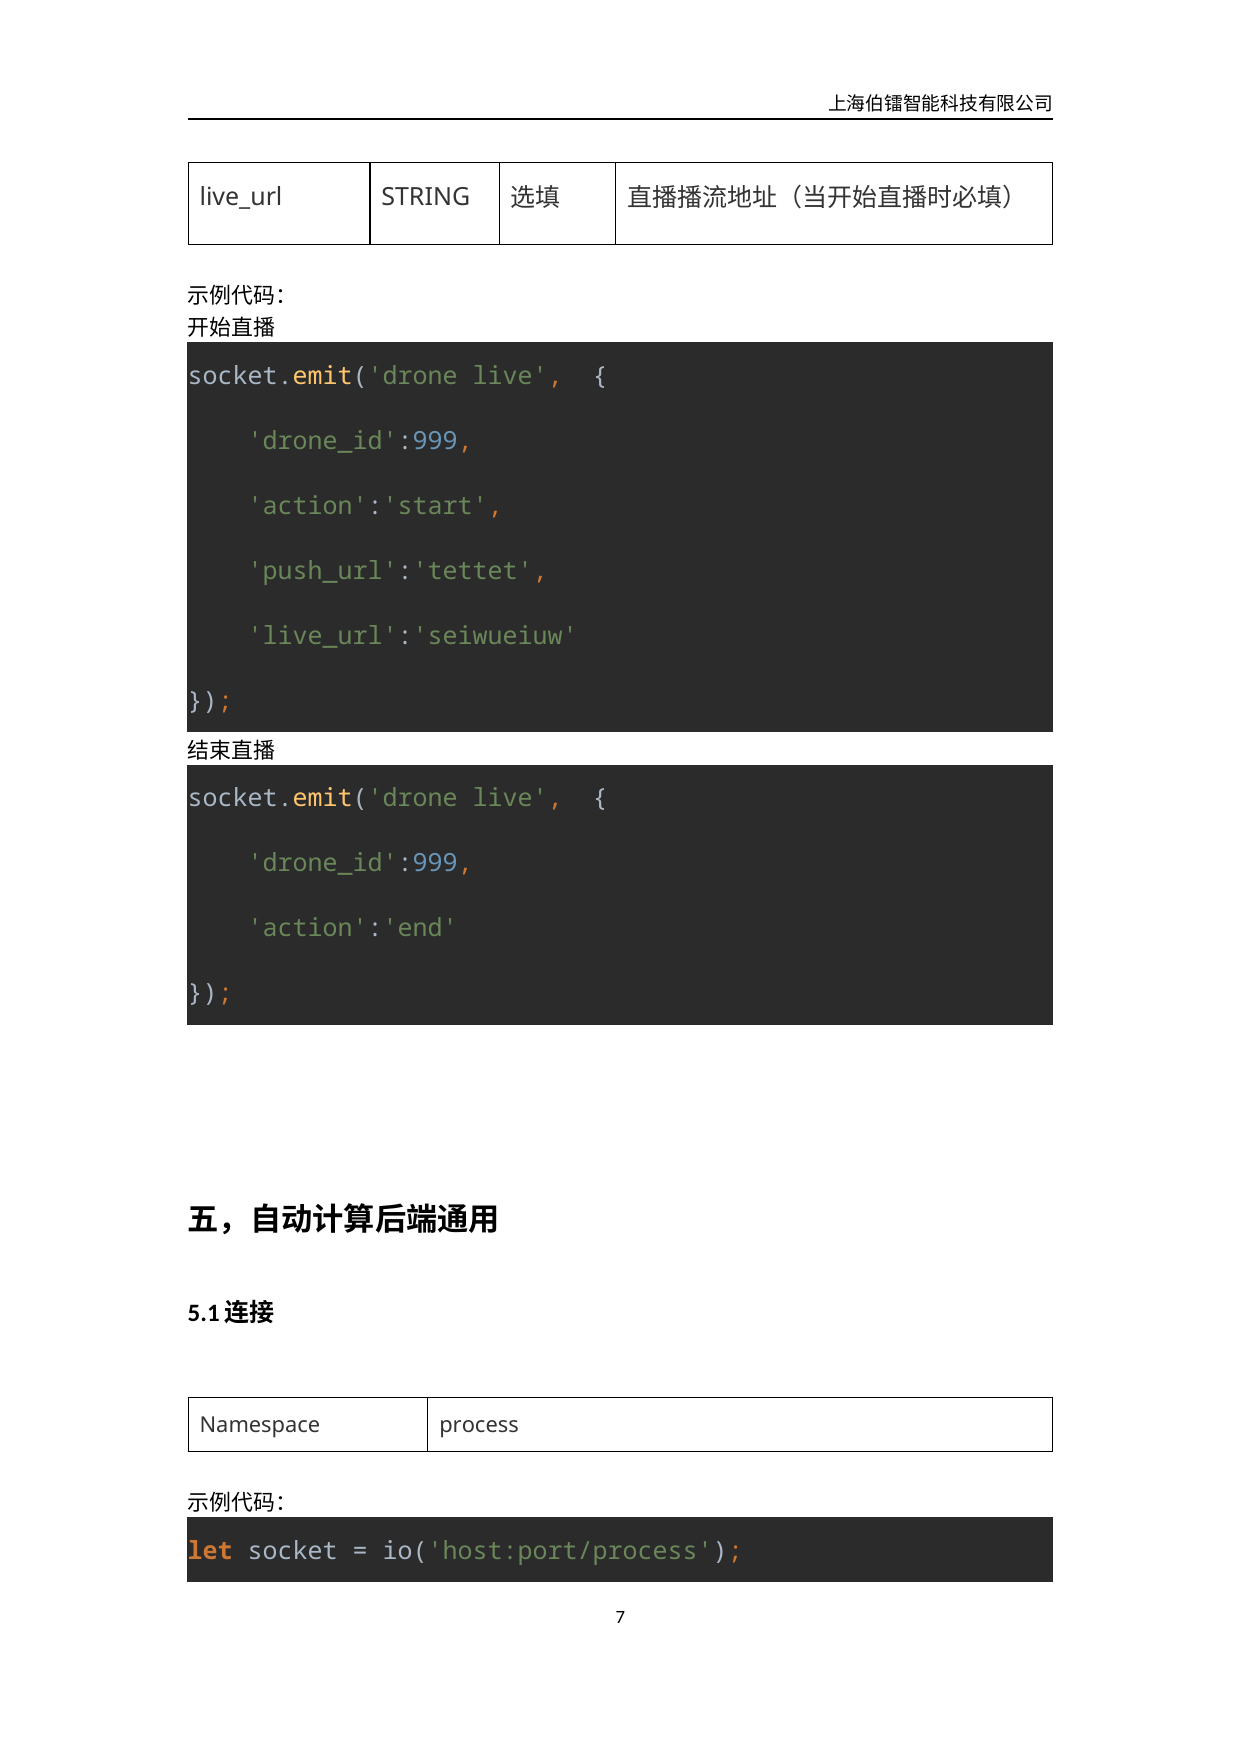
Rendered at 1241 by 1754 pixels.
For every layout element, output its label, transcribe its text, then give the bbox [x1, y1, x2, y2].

table_cell 选填 [500, 163, 615, 244]
text socket.emit('drone live', { 'drone_id':999, 'action':'end' }); [187, 765, 1053, 1025]
table_cell STRING [371, 163, 499, 244]
table_header Namespace [189, 1398, 427, 1451]
table_header process [428, 1398, 1052, 1451]
text 示例代码： [187, 1484, 1053, 1517]
table_cell live_url [189, 163, 369, 244]
table_cell 直播播流地址（当开始直播时必填） [616, 163, 1052, 244]
text 开始直播 [187, 310, 1053, 342]
text 结束直播 [187, 732, 1053, 765]
text socket.emit('drone live', { 'drone_id':999, 'action':'start', 'push_url':'tettet', 'live_url':'seiwueiuw' }); [187, 342, 1053, 732]
subtitle 5.1连接 [187, 1278, 1053, 1343]
text let socket = io('host:port/process'); [187, 1517, 1053, 1582]
subtitle 五，自动计算后端通用 [187, 1184, 1053, 1249]
text 示例代码： [187, 277, 1053, 310]
